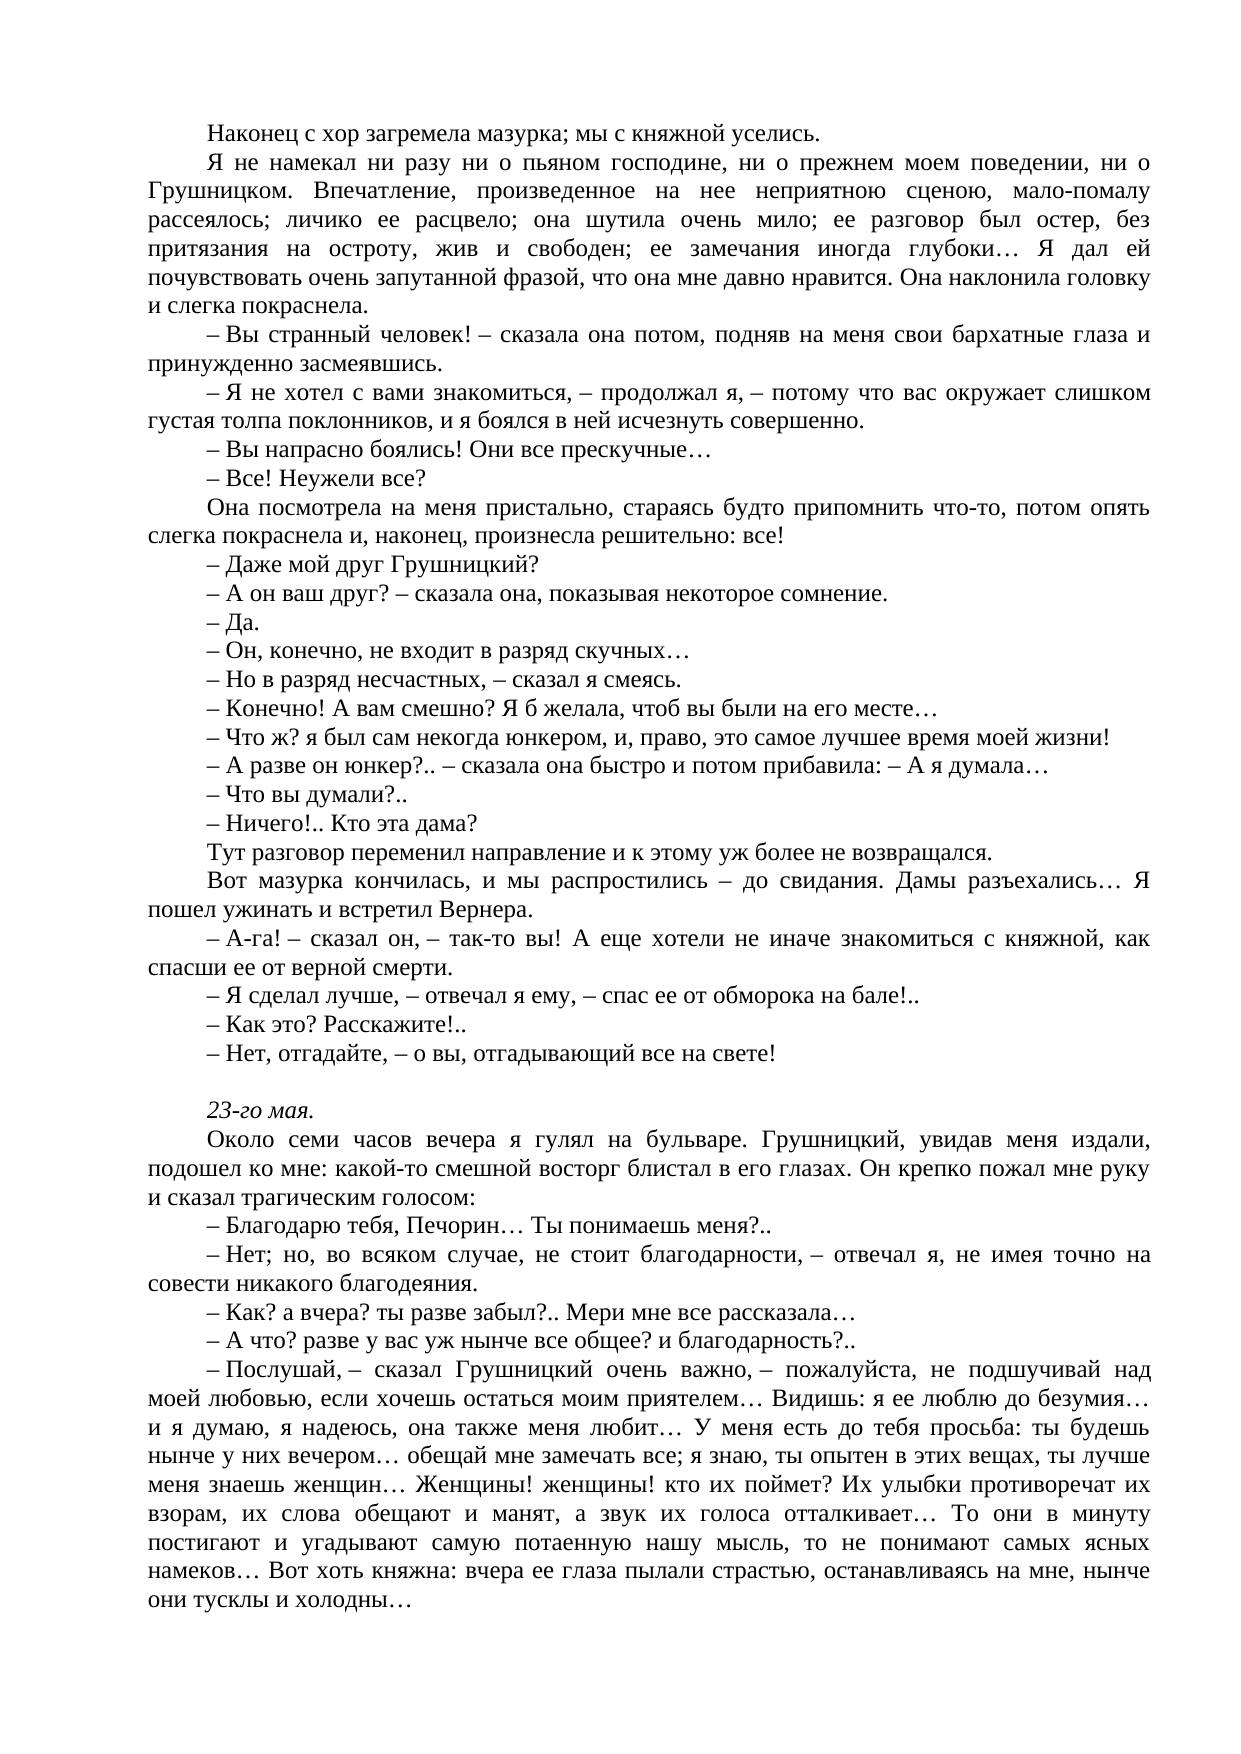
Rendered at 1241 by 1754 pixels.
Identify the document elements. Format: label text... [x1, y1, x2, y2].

text – Что вы думали?.. [148, 779, 1152, 808]
text – Что ж? я был сам некогда юнкером, и, право, это самое лучшее время моей жизни! [148, 722, 1152, 751]
text Вот мазурка кончилась, и мы распростились – до свидания. Дамы разъехались… Я пошел ужинать и встретил Вернера. [148, 866, 1152, 923]
text – Но в разряд несчастных, – сказал я смеясь. [148, 664, 1152, 693]
text – Нет, отгадайте, – о вы, отгадывающий все на свете! [148, 1038, 1152, 1067]
text Около семи часов вечера я гулял на бульваре. Грушницкий, увидав меня издали, подошел ко мне: какой-то смешной восторг блистал в его глазах. Он крепко пожал мне руку и сказал трагическим голосом: [148, 1124, 1152, 1211]
text – А что? разве у вас уж нынче все общее? и благодарность?.. [148, 1326, 1152, 1354]
text – Я сделал лучше, – отвечал я ему, – спас ее от обморока на бале!.. [148, 981, 1152, 1009]
text – Он, конечно, не входит в разряд скучных… [148, 636, 1152, 664]
text – Вы странный человек! – сказала она потом, подняв на меня свои бархатные глаза и принужденно засмеявшись. [148, 319, 1152, 377]
text – А-га! – сказал он, – так-то вы! А еще хотели не иначе знакомиться с княжной, как спасши ее от верной смерти. [148, 923, 1152, 981]
text – Как это? Расскажите!.. [148, 1009, 1152, 1038]
text – Ничего!.. Кто эта дама? [148, 808, 1152, 837]
text – Да. [148, 607, 1152, 636]
text – Как? а вчера? ты разве забыл?.. Мери мне все рассказала… [148, 1297, 1152, 1326]
text – Все! Неужели все? [148, 463, 1152, 492]
text – А он ваш друг? – сказала она, показывая некоторое сомнение. [148, 578, 1152, 607]
text – Даже мой друг Грушницкий? [148, 549, 1152, 578]
text Тут разговор переменил направление и к этому уж более не возвращался. [148, 837, 1152, 866]
text – Я не хотел с вами знакомиться, – продолжал я, – потому что вас окружает слишком густая толпа поклонников, и я боялся в ней исчезнуть совершенно. [148, 377, 1152, 434]
text – Нет; но, во всяком случае, не стоит благодарности, – отвечал я, не имея точно на совести никакого благодеяния. [148, 1239, 1152, 1297]
text – Благодарю тебя, Печорин… Ты понимаешь меня?.. [148, 1211, 1152, 1239]
text – Послушай, – сказал Грушницкий очень важно, – пожалуйста, не подшучивай над моей любовью, если хочешь остаться моим приятелем… Видишь: я ее люблю до безумия… и я думаю, я надеюсь, она также меня любит… У меня есть до тебя просьба: ты будешь нынче у них вечером… обещай мне замечать все; я знаю, ты опытен в этих вещах, ты лучше меня знаешь женщин… Женщины! женщины! кто их поймет? Их улыбки противоречат их взорам, их слова обещают и манят, а звук их голоса отталкивает… То они в минуту постигают и угадывают самую потаенную нашу мысль, то не понимают самых ясных намеков… Вот хоть княжна: вчера ее глаза пылали страстью, останавливаясь на мне, нынче они тусклы и холодны… [148, 1354, 1152, 1613]
text – Конечно! А вам смешно? Я б желала, чтоб вы были на его месте… [148, 693, 1152, 722]
text – А разве он юнкер?.. – сказала она быстро и потом прибавила: – А я думала… [148, 751, 1152, 779]
text Я не намекал ни разу ни о пьяном господине, ни о прежнем моем поведении, ни о Грушницком. Впечатление, произведенное на нее неприятною сценою, мало-помалу рассеялось; личико ее расцвело; она шутила очень мило; ее разговор был остер, без притязания на остроту, жив и свободен; ее замечания иногда глубоки… Я дал ей почувствовать очень запутанной фразой, что она мне давно нравится. Она наклонила головку и слегка покраснела. [148, 147, 1152, 319]
text Наконец с хор загремела мазурка; мы с княжной уселись. [148, 118, 1152, 147]
text Она посмотрела на меня пристально, стараясь будто припомнить что-то, потом опять слегка покраснела и, наконец, произнесла решительно: все! [148, 492, 1152, 549]
text – Вы напрасно боялись! Они все прескучные… [148, 434, 1152, 463]
text 23-го мая. [148, 1096, 1152, 1124]
